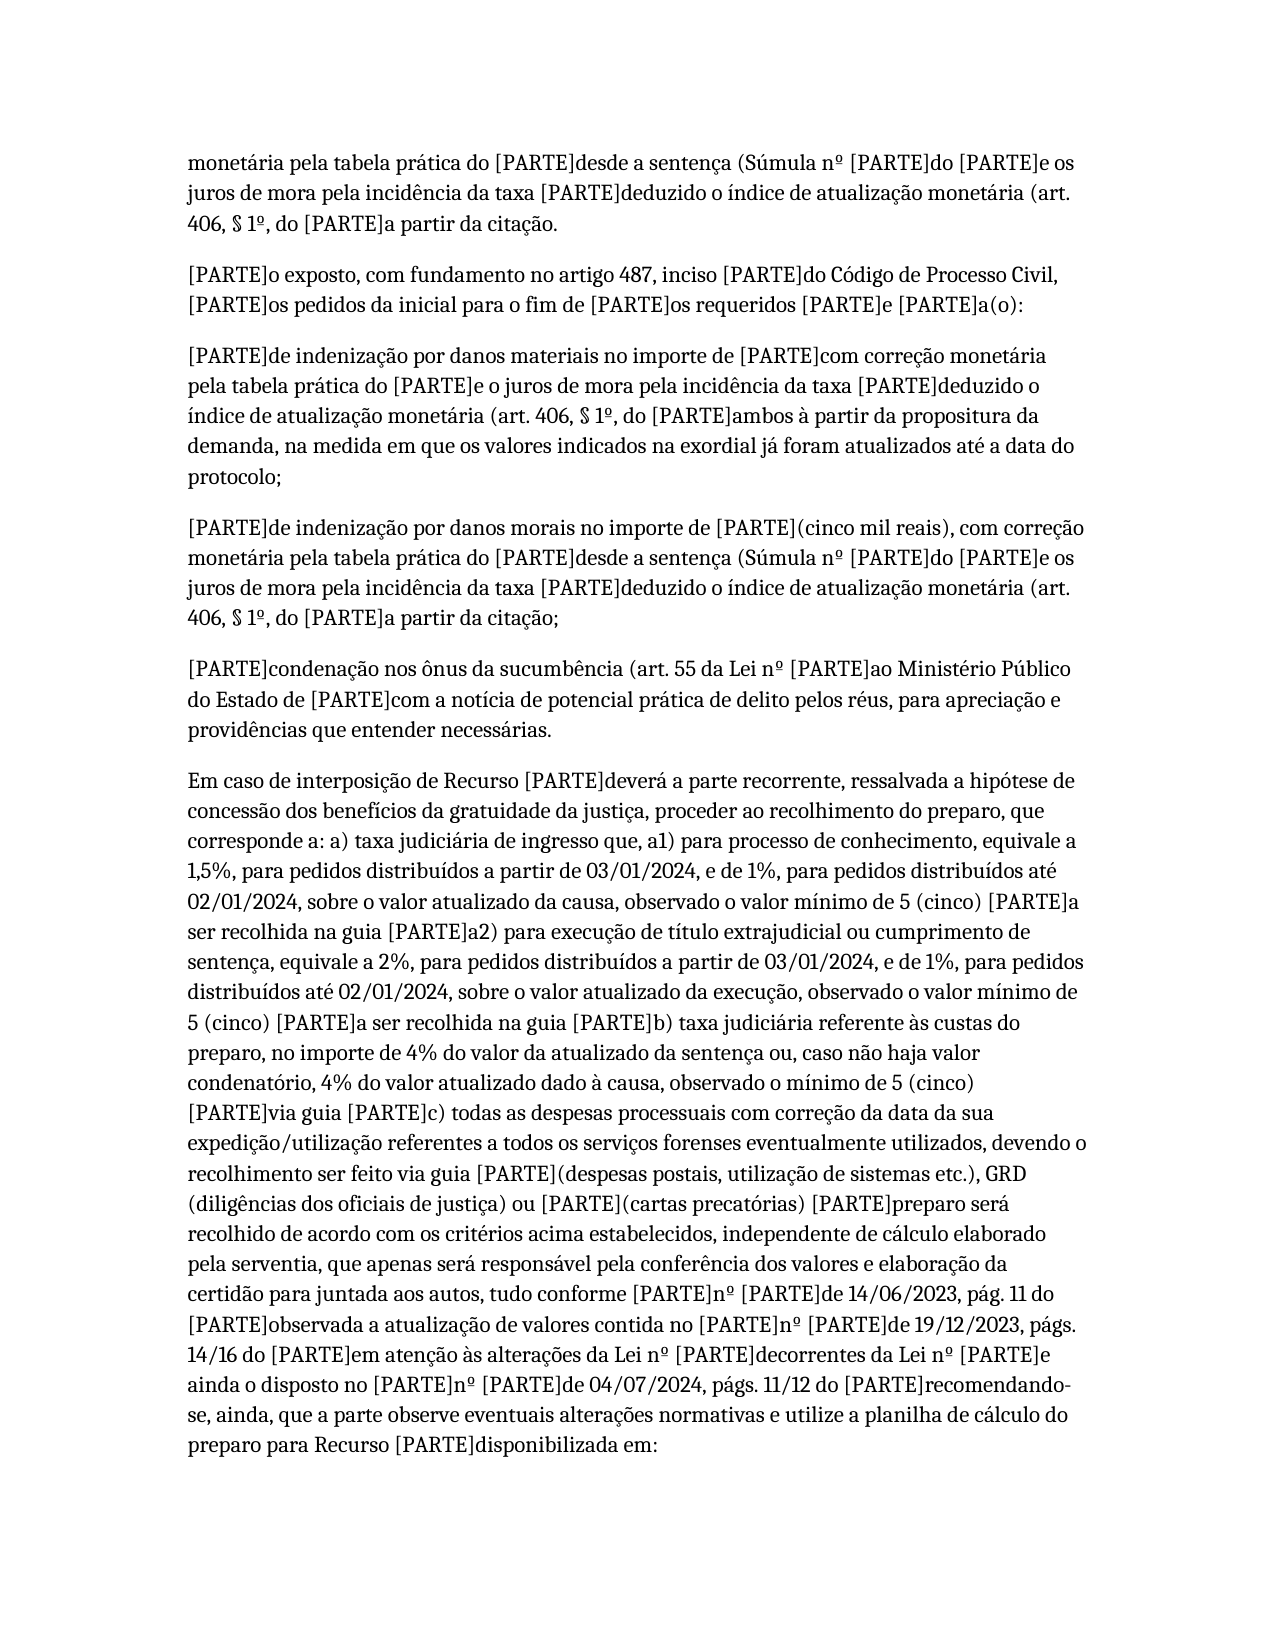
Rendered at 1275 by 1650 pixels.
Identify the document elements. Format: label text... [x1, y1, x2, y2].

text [187, 150, 1087, 237]
text Em caso de interposição de Recurso [PARTE]deverá a parte recorrente, ressalvada a hipótese de concessão dos benefícios da gratuidade da justiça, proceder ao recolhimento do preparo, que corresponde a: a) taxa judiciária de ingresso que, a1) para processo de conhecimento, equivale a 1,5%, para pedidos distribuídos a partir de 03/01/2024, e de 1%, para pedidos distribuídos até 02/01/2024, sobre o valor atualizado da causa, observado o valor mínimo de 5 (cinco) [PARTE]a ser recolhida na guia [PARTE]a2) para execução de título extrajudicial ou cumprimento de sentença, equivale a 2%, para pedidos distribuídos a partir de 03/01/2024, e de 1%, para pedidos distribuídos até 02/01/2024, sobre o valor atualizado da execução, observado o valor mínimo de 5 (cinco) [PARTE]a ser recolhida na guia [PARTE]b) taxa judiciária referente às custas do preparo, no importe de 4% do valor da atualizado da sentença ou, caso não haja valor condenatório, 4% do valor atualizado dado à causa, observado o mínimo de 5 (cinco) [PARTE]via guia [PARTE]c) todas as despesas processuais com correção da data da sua expedição/utilização referentes a todos os serviços forenses eventualmente utilizados, devendo o recolhimento ser feito via guia [PARTE](despesas postais, utilização de sistemas etc.), GRD (diligências dos oficiais de justiça) ou [PARTE](cartas precatórias) [PARTE]preparo será recolhido de acordo com os critérios acima estabelecidos, independente de cálculo elaborado pela serventia, que apenas será responsável pela conferência dos valores e elaboração da certidão para juntada aos autos, tudo conforme [PARTE]nº [PARTE]de 14/06/2023, pág. 11 do [PARTE]observada a atualização de valores contida no [PARTE]nº [PARTE]de 19/12/2023, págs. 14/16 do [PARTE]em atenção às alterações da Lei nº [PARTE]decorrentes da Lei nº [PARTE]e ainda o disposto no [PARTE]nº [PARTE]de 04/07/2024, págs. 11/12 do [PARTE]recomendando-se, ainda, que a parte observe eventuais alterações normativas e utilize a planilha de cálculo do preparo para Recurso [PARTE]disponibilizada em: [187, 768, 1087, 1459]
text [PARTE]de indenização por danos materiais no importe de [PARTE]com correção monetária pela tabela prática do [PARTE]e o juros de mora pela incidência da taxa [PARTE]deduzido o índice de atualização monetária (art. 406, § 1º, do [PARTE]ambos à partir da propositura da demanda, na medida em que os valores indicados na exordial já foram atualizados até a data do protocolo; [187, 343, 1087, 490]
text [PARTE]o exposto, com fundamento no artigo 487, inciso [PARTE]do Código de Processo Civil, [PARTE]os pedidos da inicial para o fim de [PARTE]os requeridos [PARTE]e [PARTE]a(o): [187, 261, 1087, 318]
text [PARTE]condenação nos ônus da sucumbência (art. 55 da Lei nº [PARTE]ao Ministério Público do Estado de [PARTE]com a notícia de potencial prática de delito pelos réus, para apreciação e providências que entender necessárias. [187, 656, 1087, 743]
text [PARTE]de indenização por danos morais no importe de [PARTE](cinco mil reais), com correção monetária pela tabela prática do [PARTE]desde a sentença (Súmula nº [PARTE]do [PARTE]e os juros de mora pela incidência da taxa [PARTE]deduzido o índice de atualização monetária (art. 406, § 1º, do [PARTE]a partir da citação; [187, 514, 1087, 632]
